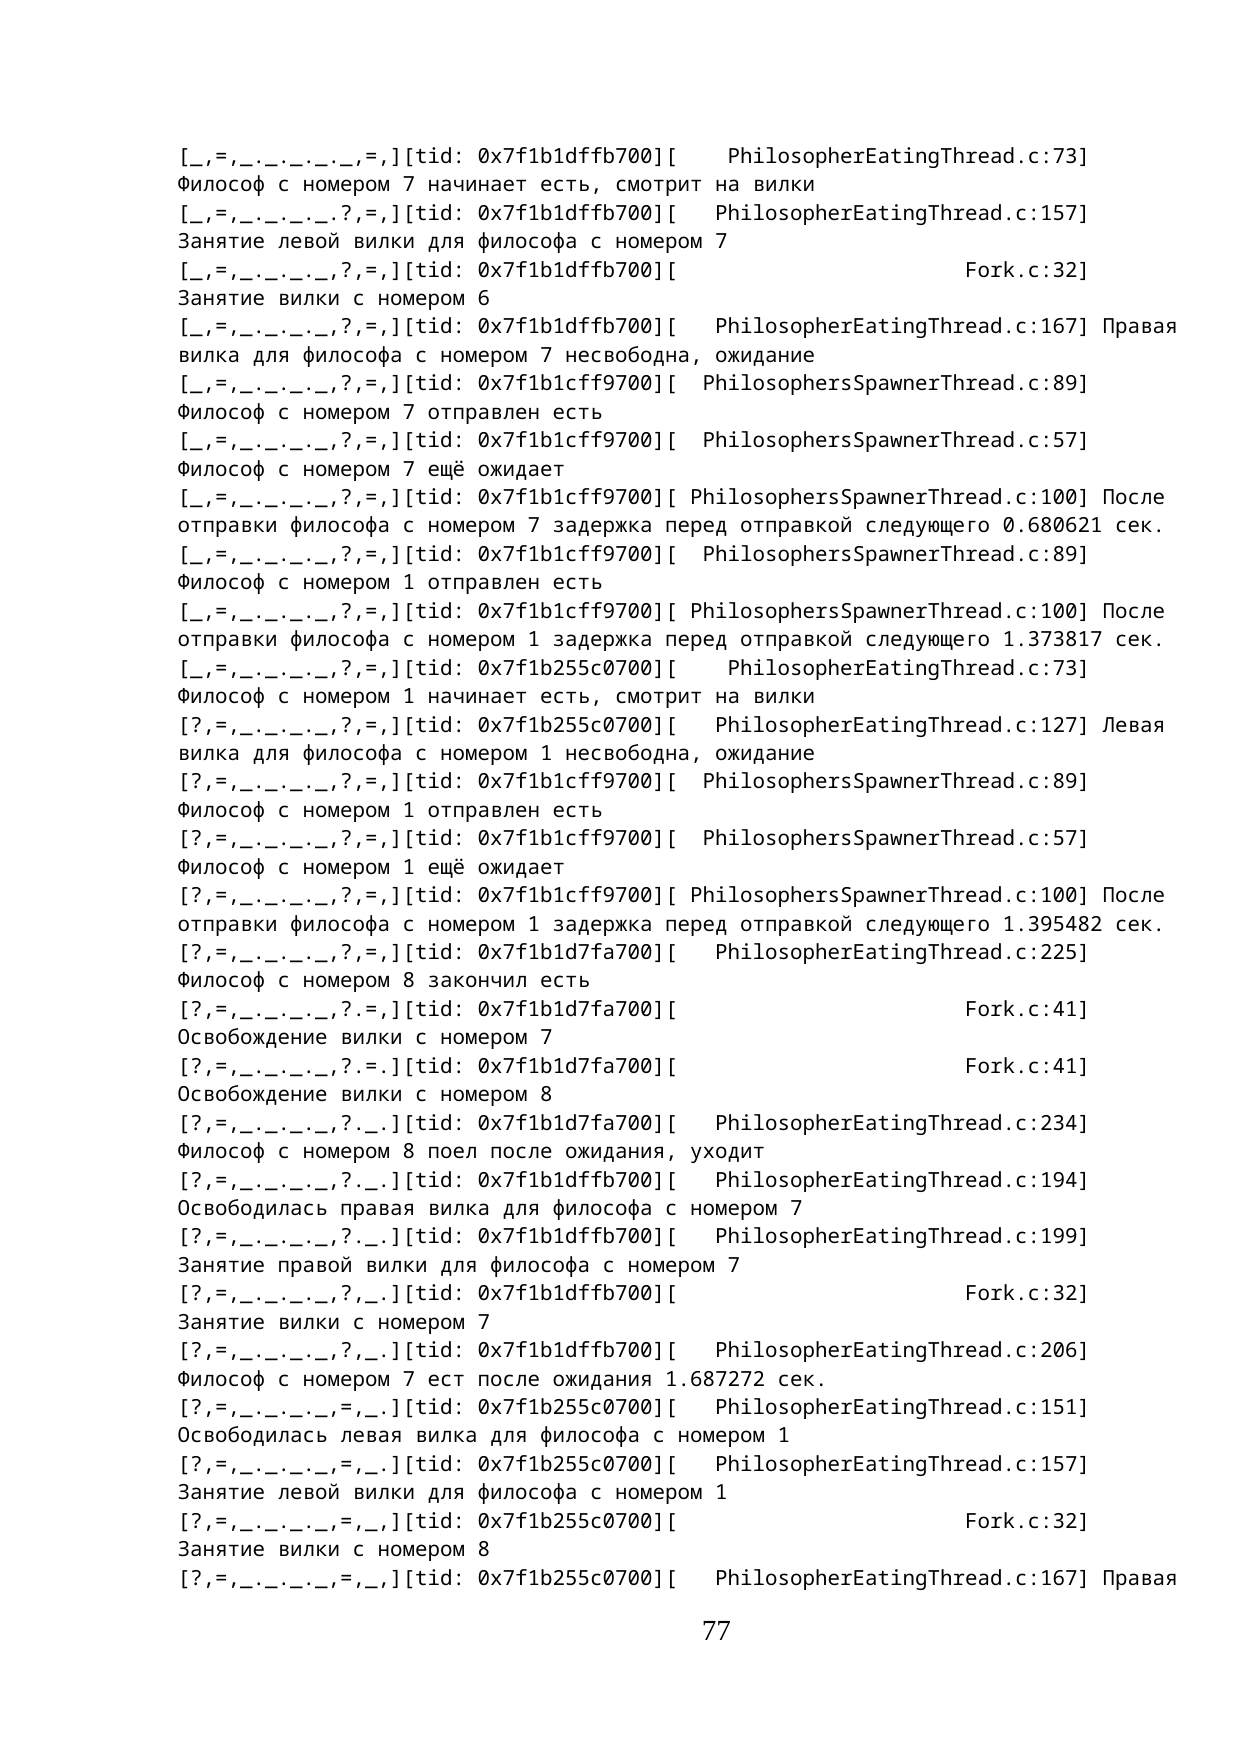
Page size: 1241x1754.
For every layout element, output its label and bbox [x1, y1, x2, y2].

text [177, 141, 1181, 1591]
